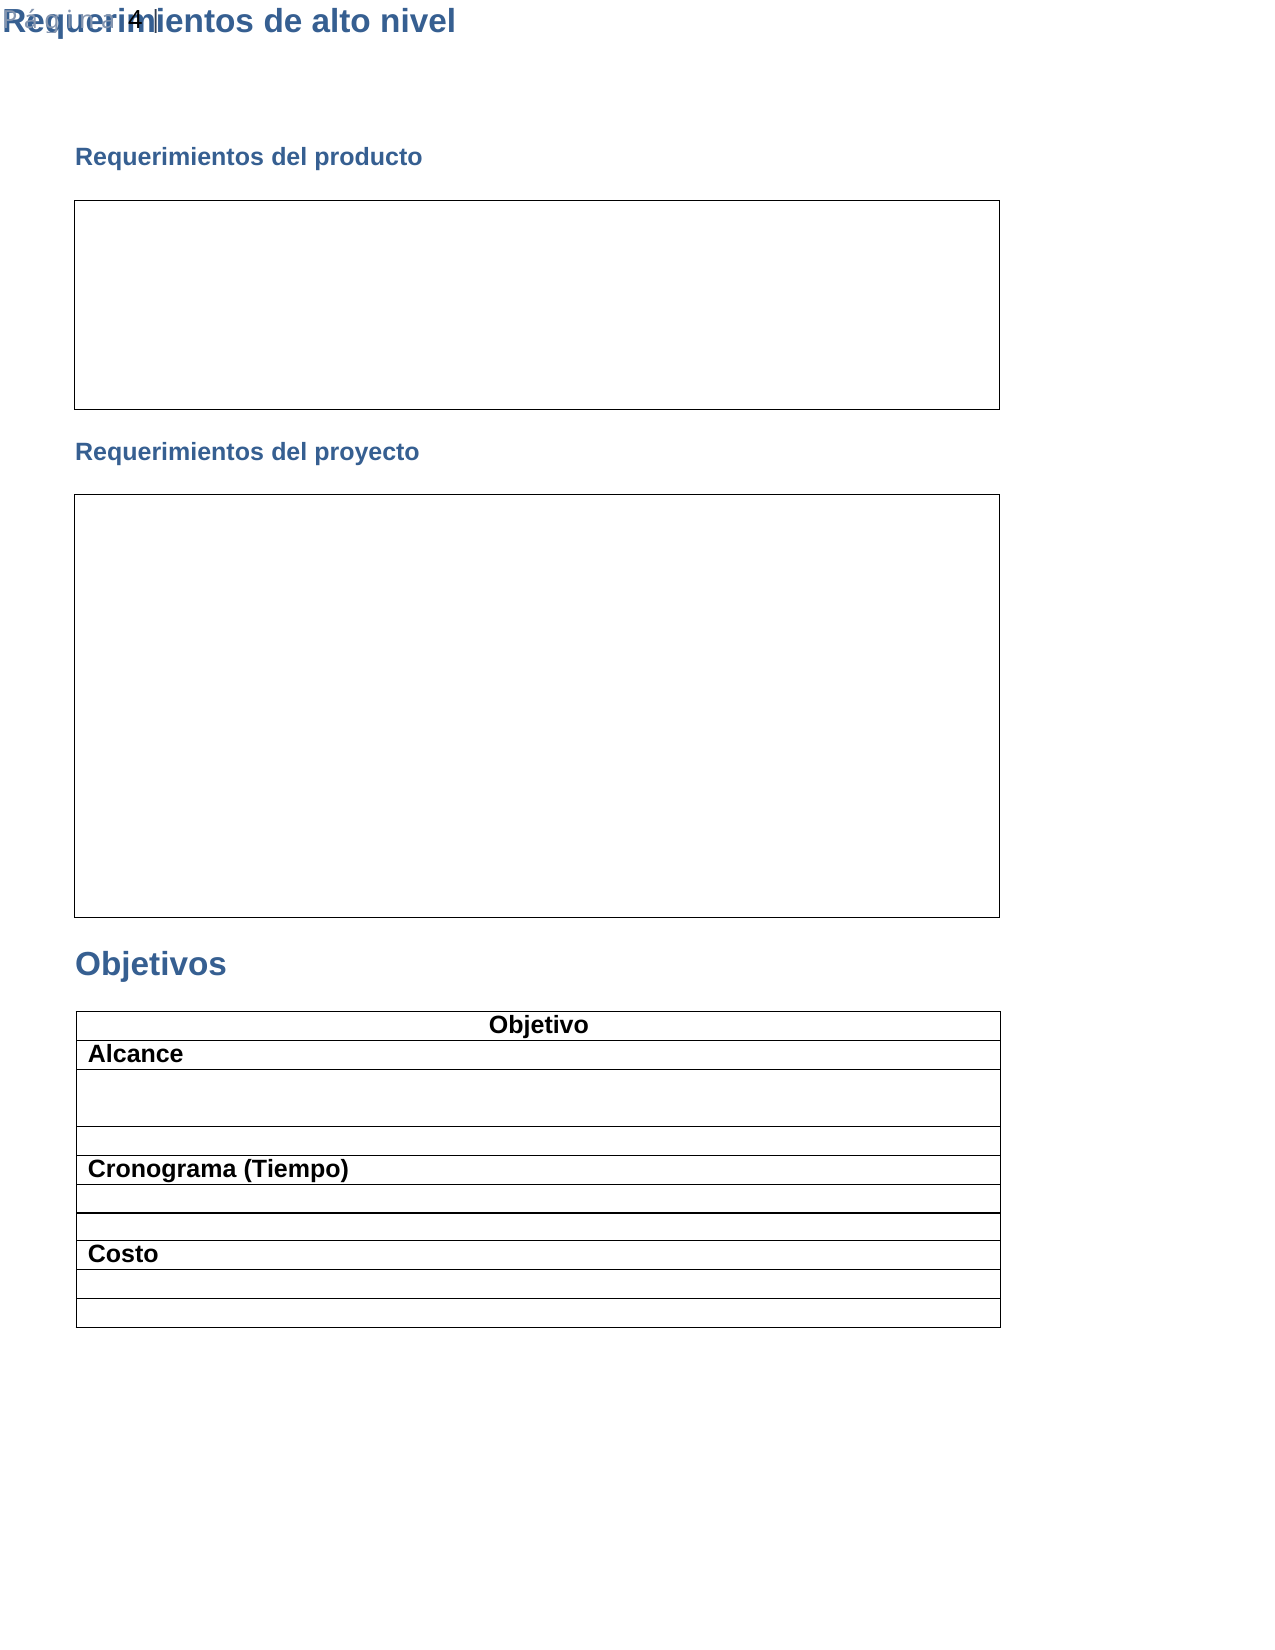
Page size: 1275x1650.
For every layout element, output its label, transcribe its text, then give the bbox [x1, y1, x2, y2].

table_cell Alcance [77, 1041, 1000, 1068]
table_cell [77, 1070, 1000, 1126]
subtitle Requerimientos del producto [75, 142, 1212, 171]
subtitle Requerimientos del proyecto [75, 437, 1212, 465]
table_cell [77, 1127, 1000, 1155]
table_header Objetivo [77, 1012, 1000, 1040]
table_cell [77, 1185, 1000, 1212]
table_cell [77, 1299, 1000, 1327]
table_cell [77, 1214, 1000, 1240]
table_cell [77, 1270, 1000, 1298]
table_cell Costo [77, 1241, 1000, 1269]
table_cell Cronograma (Tiempo) [77, 1156, 1000, 1183]
subtitle Objetivos [75, 944, 1212, 982]
